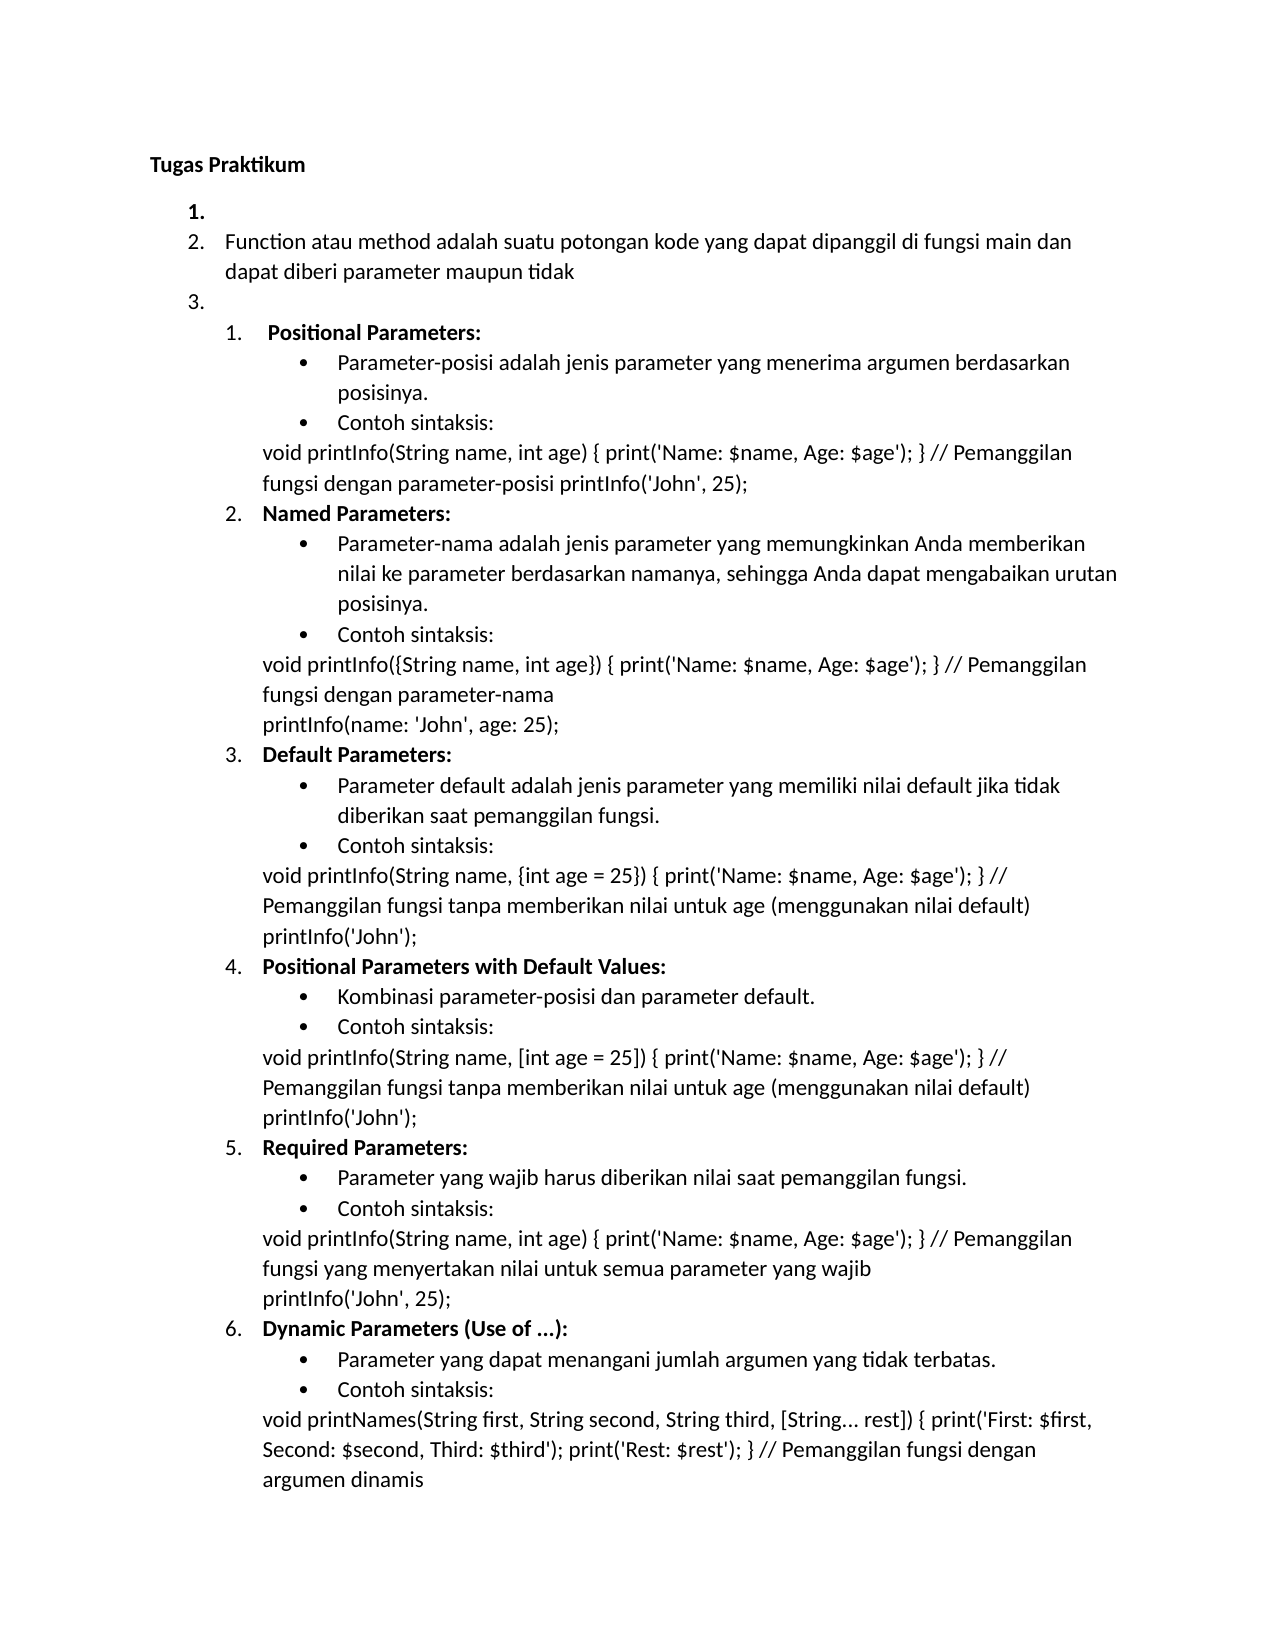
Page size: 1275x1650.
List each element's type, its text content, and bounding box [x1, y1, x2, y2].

list printInfo('John', 25); [262, 1284, 1125, 1312]
list Contoh sintaksis: [300, 620, 1125, 648]
list Contoh sintaksis: [300, 831, 1125, 859]
list Function atau method adalah suatu potongan kode yang dapat dipanggil di fungsi main dan dapat diberi parameter maupun tidak [187, 227, 1125, 285]
list void printInfo(String name, int age) { print('Name: $name, Age: $age'); } // Pemanggilan fungsi dengan parameter-posisi printInfo('John', 25); [262, 438, 1125, 497]
text Tugas Praktikum [150, 150, 1125, 178]
list Contoh sintaksis: [300, 1375, 1125, 1403]
list void printInfo(String name, int age) { print('Name: $name, Age: $age'); } // Pemanggilan fungsi yang menyertakan nilai untuk semua parameter yang wajib [262, 1224, 1125, 1282]
list Parameter yang wajib harus diberikan nilai saat pemanggilan fungsi. [300, 1163, 1125, 1192]
list Dynamic Parameters (Use of ...): [225, 1314, 1125, 1343]
list Kombinasi parameter-posisi dan parameter default. [300, 982, 1125, 1010]
list void printInfo({String name, int age}) { print('Name: $name, Age: $age'); } // Pemanggilan fungsi dengan parameter-nama [262, 650, 1125, 708]
list Positional Parameters with Default Values: [225, 952, 1125, 980]
list Contoh sintaksis: [300, 408, 1125, 436]
list void printInfo(String name, {int age = 25}) { print('Name: $name, Age: $age'); } // Pemanggilan fungsi tanpa memberikan nilai untuk age (menggunakan nilai default) printInfo('John'); [262, 861, 1125, 950]
list void printNames(String first, String second, String third, [String... rest]) { print('First: $first, Second: $second, Third: $third'); print('Rest: $rest'); } // Pemanggilan fungsi dengan argumen dinamis [262, 1405, 1125, 1494]
list Positional Parameters: [225, 318, 1125, 346]
list Parameter yang dapat menangani jumlah argumen yang tidak terbatas. [300, 1345, 1125, 1373]
list Contoh sintaksis: [300, 1194, 1125, 1222]
list Default Parameters: [225, 741, 1125, 769]
list Parameter-nama adalah jenis parameter yang memungkinkan Anda memberikan nilai ke parameter berdasarkan namanya, sehingga Anda dapat mengabaikan urutan posisinya. [300, 529, 1125, 618]
list printInfo(name: 'John', age: 25); [262, 710, 1125, 738]
list Named Parameters: [225, 499, 1125, 527]
list Parameter default adalah jenis parameter yang memiliki nilai default jika tidak diberikan saat pemanggilan fungsi. [300, 771, 1125, 829]
list Parameter-posisi adalah jenis parameter yang menerima argumen berdasarkan posisinya. [300, 348, 1125, 406]
list Contoh sintaksis: [300, 1012, 1125, 1041]
list Required Parameters: [225, 1133, 1125, 1161]
list void printInfo(String name, [int age = 25]) { print('Name: $name, Age: $age'); } // Pemanggilan fungsi tanpa memberikan nilai untuk age (menggunakan nilai default) printInfo('John'); [262, 1043, 1125, 1131]
